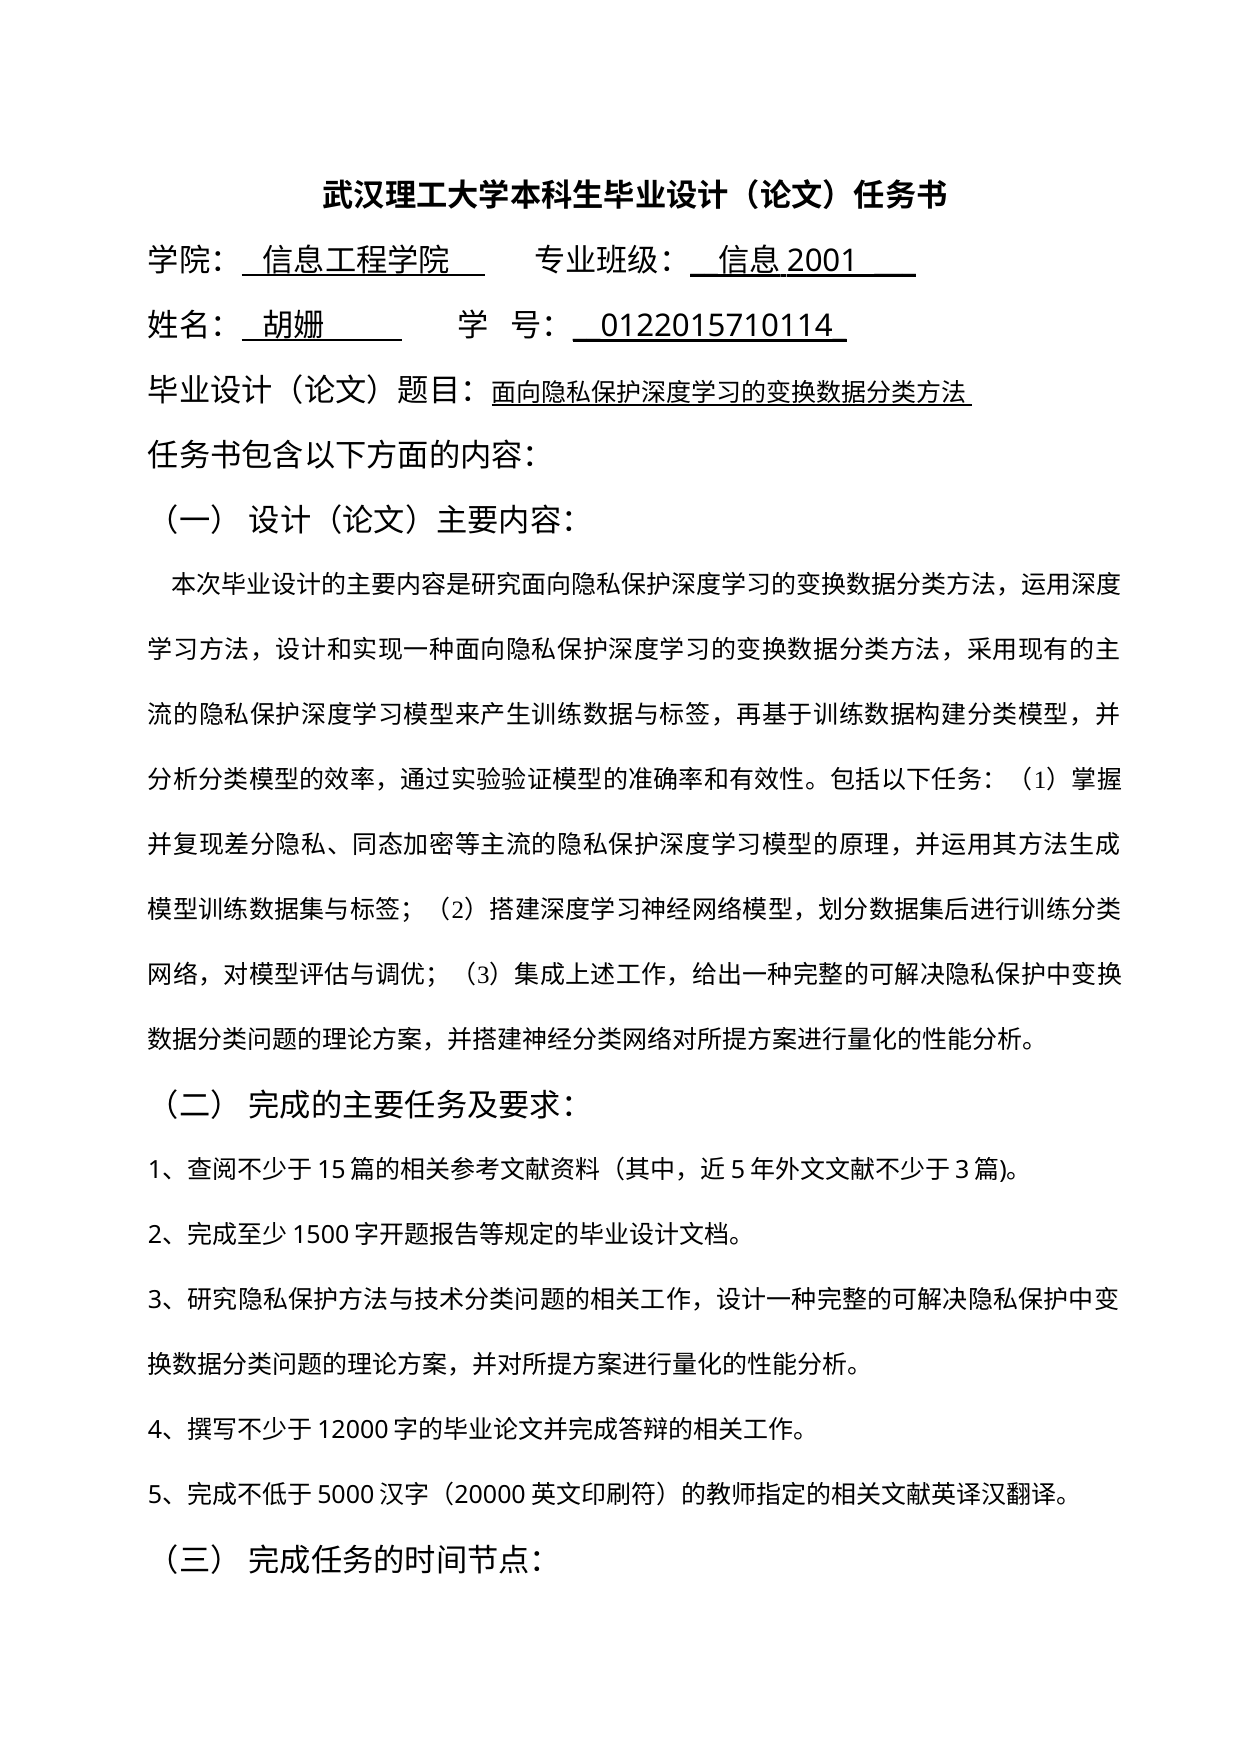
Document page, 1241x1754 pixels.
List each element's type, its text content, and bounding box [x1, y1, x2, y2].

text 3、研究隐私保护方法与技术分类问题的相关工作，设计一种完整的可解决隐私保护中变换数据分类问题的理论方案，并对所提方案进行量化的性能分析。 [148, 1266, 1122, 1396]
text （三） 完成任务的时间节点： [148, 1526, 1122, 1591]
text 毕业设计（论文）题目：面向隐私保护深度学习的变换数据分类方法 [148, 356, 1122, 421]
text 2、完成至少1500字开题报告等规定的毕业设计文档。 [148, 1201, 1122, 1266]
text 学院： 信息工程学院 专业班级：__信息2001 ___ [148, 226, 1122, 291]
text 4、撰写不少于12000字的毕业论文并完成答辩的相关工作。 [148, 1396, 1122, 1461]
text 本次毕业设计的主要内容是研究面向隐私保护深度学习的变换数据分类方法，运用深度学习方法，设计和实现一种面向隐私保护深度学习的变换数据分类方法，采用现有的主流的隐私保护深度学习模型来产生训练数据与标签，再基于训练数据构建分类模型，并分析分类模型的效率，通过实验验证模型的准确率和有效性。包括以下任务：（1）掌握并复现差分隐私、同态加密等主流的隐私保护深度学习模型的原理，并运用其方法生成模型训练数据集与标签；（2）搭建深度学习神经网络模型，划分数据集后进行训练分类网络，对模型评估与调优；（3）集成上述工作，给出一种完整的可解决隐私保护中变换数据分类问题的理论方案，并搭建神经分类网络对所提方案进行量化的性能分析。 [148, 551, 1122, 1071]
text 任务书包含以下方面的内容： [148, 421, 1122, 486]
text 5、完成不低于5000汉字（20000英文印刷符）的教师指定的相关文献英译汉翻译。 [148, 1461, 1122, 1526]
text 1、查阅不少于15篇的相关参考文献资料（其中，近5年外文文献不少于3篇)。 [148, 1136, 1122, 1201]
text 武汉理工大学本科生毕业设计（论文）任务书 [148, 161, 1122, 226]
list 设计（论文）主要内容： [148, 486, 1122, 551]
text 姓名： 胡姗 学 号：__0122015710114_ [148, 291, 1122, 356]
text （二） 完成的主要任务及要求： [148, 1071, 1122, 1136]
